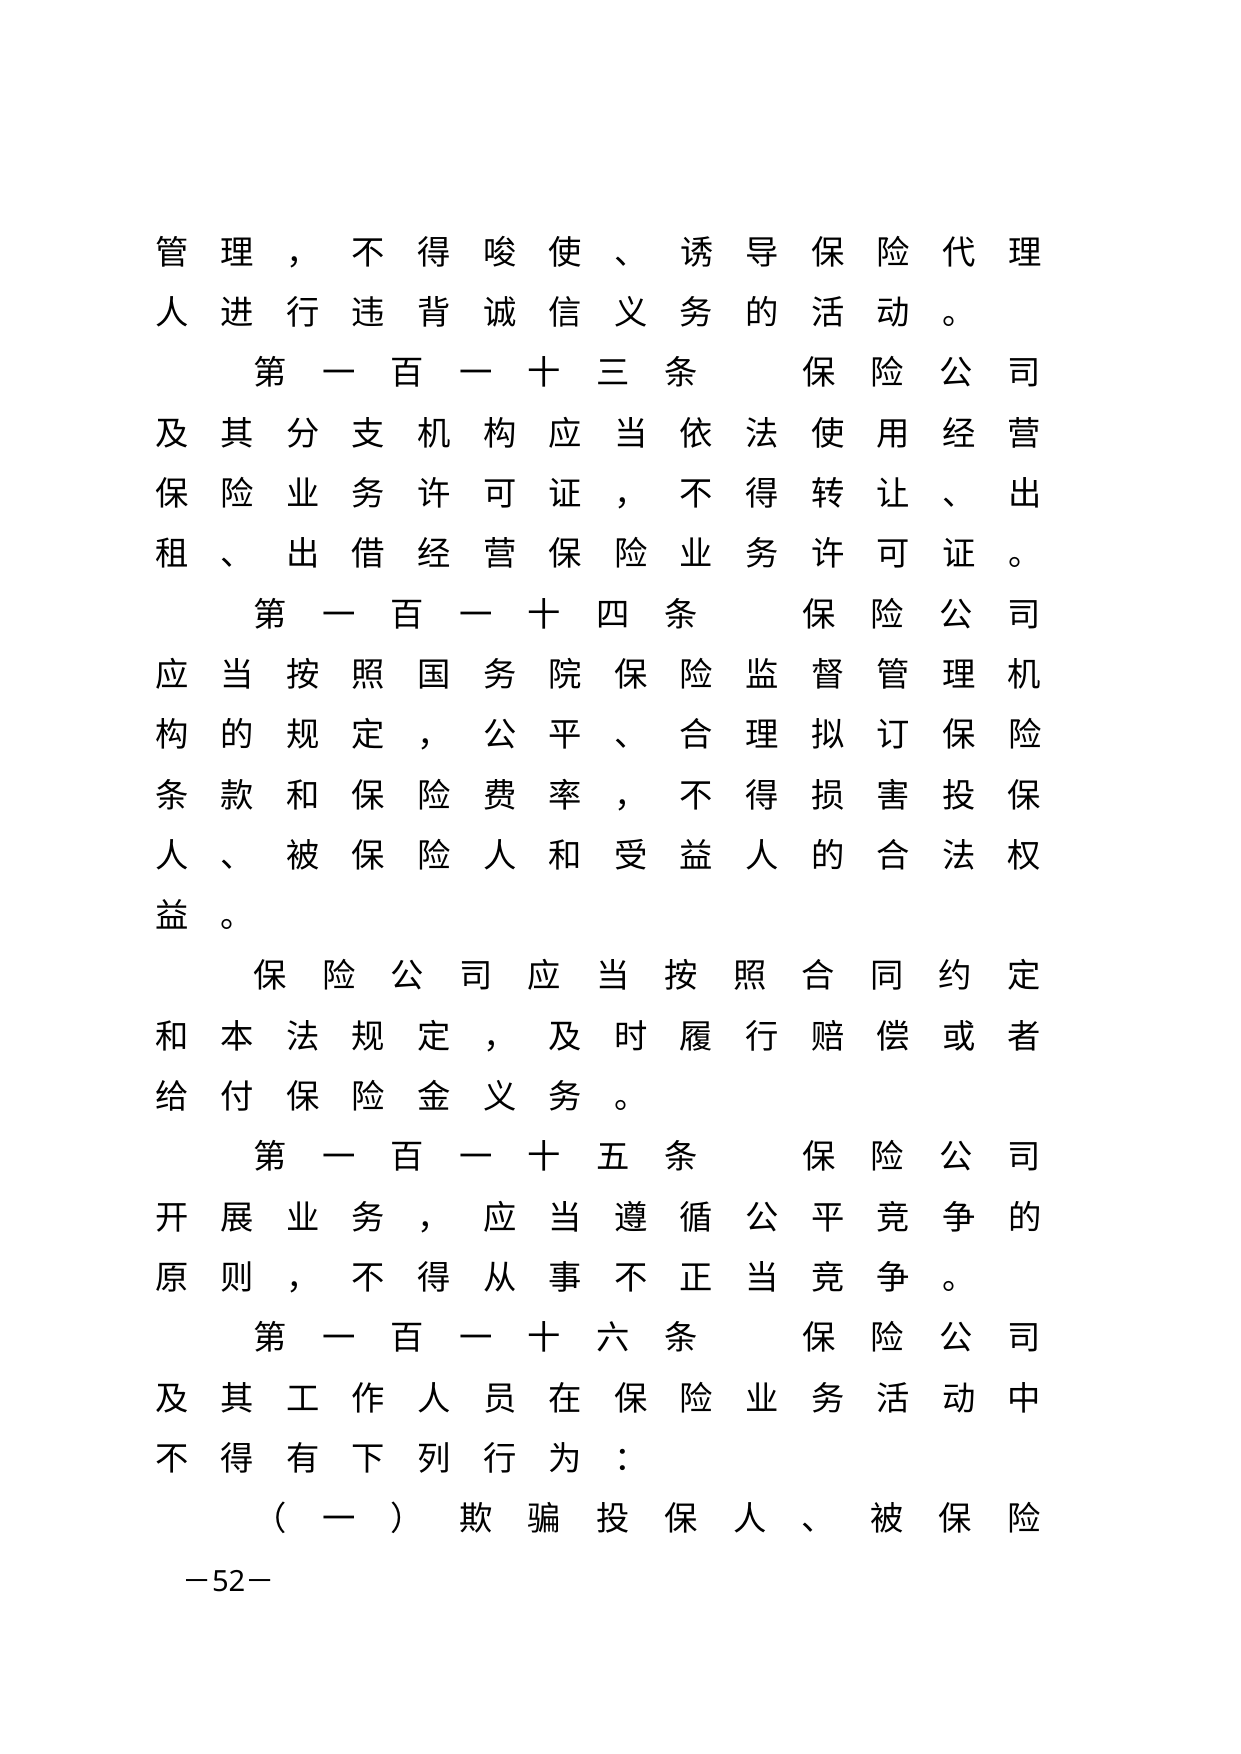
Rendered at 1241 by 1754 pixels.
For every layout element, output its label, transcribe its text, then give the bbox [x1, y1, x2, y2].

text 第一百一十五条 保险公司开展业务，应当遵循公平竞争的原则，不得从事不正当竞争。 [155, 1124, 1073, 1305]
text 第一百一十二条 保险公司应当建立保险代理人登记管理制度，加强对保险代理人的培训和管理，不得唆使、诱导保险代理人进行违背诚信义务的活动。 [155, 219, 1073, 340]
text 第一百一十四条 保险公司应当按照国务院保险监督管理机构的规定，公平、合理拟订保险条款和保险费率，不得损害投保人、被保险人和受益人的合法权益。 [155, 581, 1073, 943]
text （一）欺骗投保人、被保险人或者受益人； [155, 1486, 1073, 1546]
text 第一百一十三条 保险公司及其分支机构应当依法使用经营保险业务许可证，不得转让、出租、出借经营保险业务许可证。 [155, 340, 1073, 581]
text 保险公司应当按照合同约定和本法规定，及时履行赔偿或者给付保险金义务。 [155, 943, 1073, 1124]
text 第一百一十六条 保险公司及其工作人员在保险业务活动中不得有下列行为： [155, 1305, 1073, 1486]
